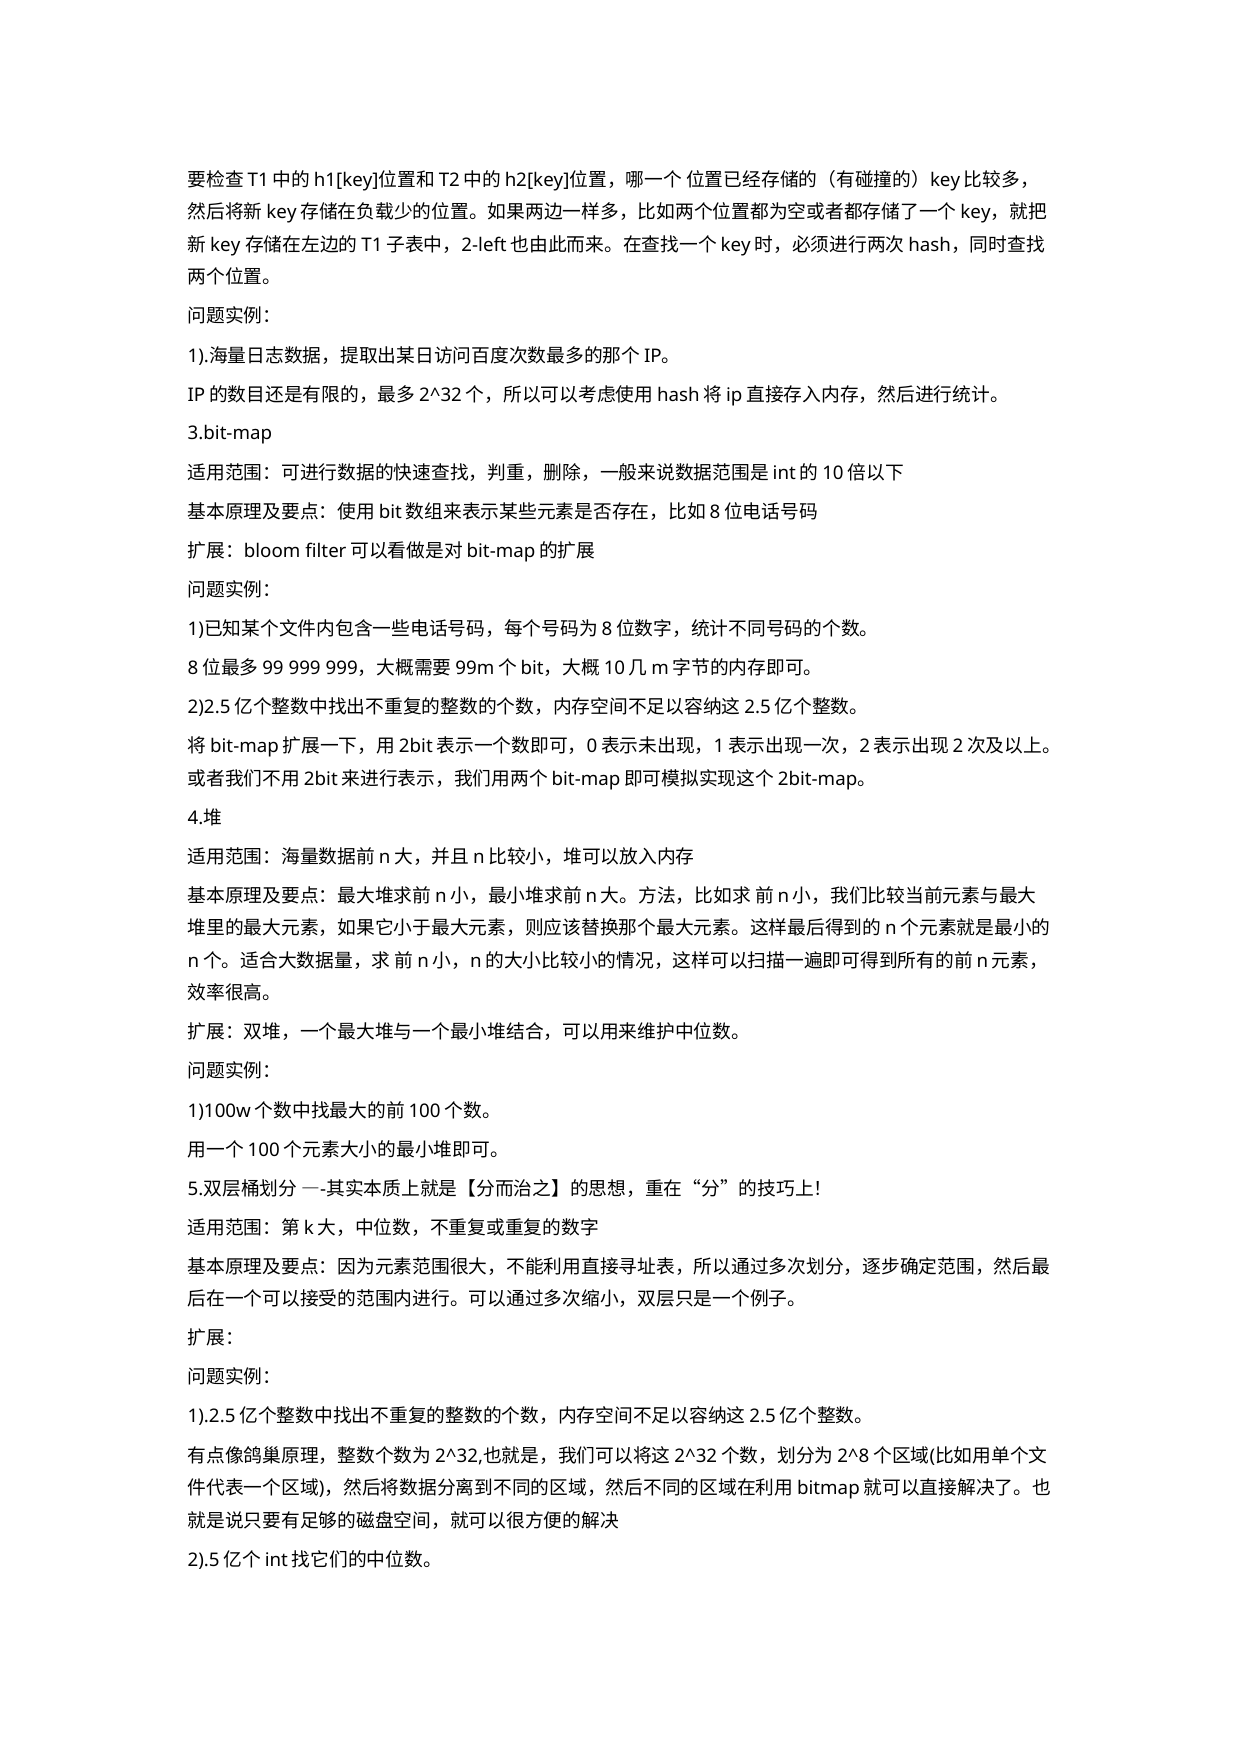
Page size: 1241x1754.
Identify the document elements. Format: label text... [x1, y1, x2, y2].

text 扩展：双堆，一个最大堆与一个最小堆结合，可以用来维护中位数。 [187, 1014, 1053, 1047]
text 3.bit-map [187, 416, 1053, 448]
text 1)100w个数中找最大的前100个数。 [187, 1093, 1053, 1125]
text IP的数目还是有限的，最多2^32个，所以可以考虑使用hash将ip直接存入内存，然后进行统计。 [187, 377, 1053, 409]
text 1).海量日志数据，提取出某日访问百度次数最多的那个IP。 [187, 338, 1053, 370]
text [187, 162, 1053, 292]
text 用一个100个元素大小的最小堆即可。 [187, 1132, 1053, 1164]
text 基本原理及要点：最大堆求前n小，最小堆求前n大。方法，比如求 前n小，我们比较当前元素与最大堆里的最大元素，如果它小于最大元素，则应该替换那个最大元素。这样最后得到的n个元素就是最小的n个。适合大数据量，求 前n小，n的大小比较小的情况，这样可以扫描一遍即可得到所有的前n元素，效率很高。 [187, 878, 1053, 1008]
text 5.双层桶划分 —-其实本质上就是【分而治之】的思想，重在“分”的技巧上！ [187, 1171, 1053, 1203]
text 2).5亿个int找它们的中位数。 [187, 1542, 1053, 1574]
text 1).2.5亿个整数中找出不重复的整数的个数，内存空间不足以容纳这2.5亿个整数。 [187, 1398, 1053, 1431]
text 基本原理及要点：因为元素范围很大，不能利用直接寻址表，所以通过多次划分，逐步确定范围，然后最后在一个可以接受的范围内进行。可以通过多次缩小，双层只是一个例子。 [187, 1249, 1053, 1314]
text 4.堆 [187, 800, 1053, 832]
text 将bit-map扩展一下，用2bit表示一个数即可，0表示未出现，1表示出现一次，2表示出现2次及以上。或者我们不用2bit来进行表示，我们用两个bit-map即可模拟实现这个2bit-map。 [187, 728, 1053, 793]
text 适用范围：可进行数据的快速查找，判重，删除，一般来说数据范围是int的10倍以下 [187, 455, 1053, 487]
text 1)已知某个文件内包含一些电话号码，每个号码为8位数字，统计不同号码的个数。 [187, 611, 1053, 643]
text 问题实例： [187, 298, 1053, 331]
text 问题实例： [187, 572, 1053, 604]
text 8位最多99 999 999，大概需要99m个bit，大概10几m字节的内存即可。 [187, 650, 1053, 683]
text 问题实例： [187, 1053, 1053, 1086]
text 适用范围：海量数据前n大，并且n比较小，堆可以放入内存 [187, 839, 1053, 871]
text 有点像鸽巢原理，整数个数为2^32,也就是，我们可以将这2^32个数，划分为2^8个区域(比如用单个文件代表一个区域)，然后将数据分离到不同的区域，然后不同的区域在利用bitmap就可以直接解决了。也就是说只要有足够的磁盘空间，就可以很方便的解决 [187, 1438, 1053, 1535]
text 适用范围：第k大，中位数，不重复或重复的数字 [187, 1210, 1053, 1242]
text 问题实例： [187, 1359, 1053, 1392]
text 扩展： [187, 1320, 1053, 1353]
text 基本原理及要点：使用bit数组来表示某些元素是否存在，比如8位电话号码 [187, 494, 1053, 526]
text 2)2.5亿个整数中找出不重复的整数的个数，内存空间不足以容纳这2.5亿个整数。 [187, 689, 1053, 722]
text 扩展：bloom filter可以看做是对bit-map的扩展 [187, 533, 1053, 565]
